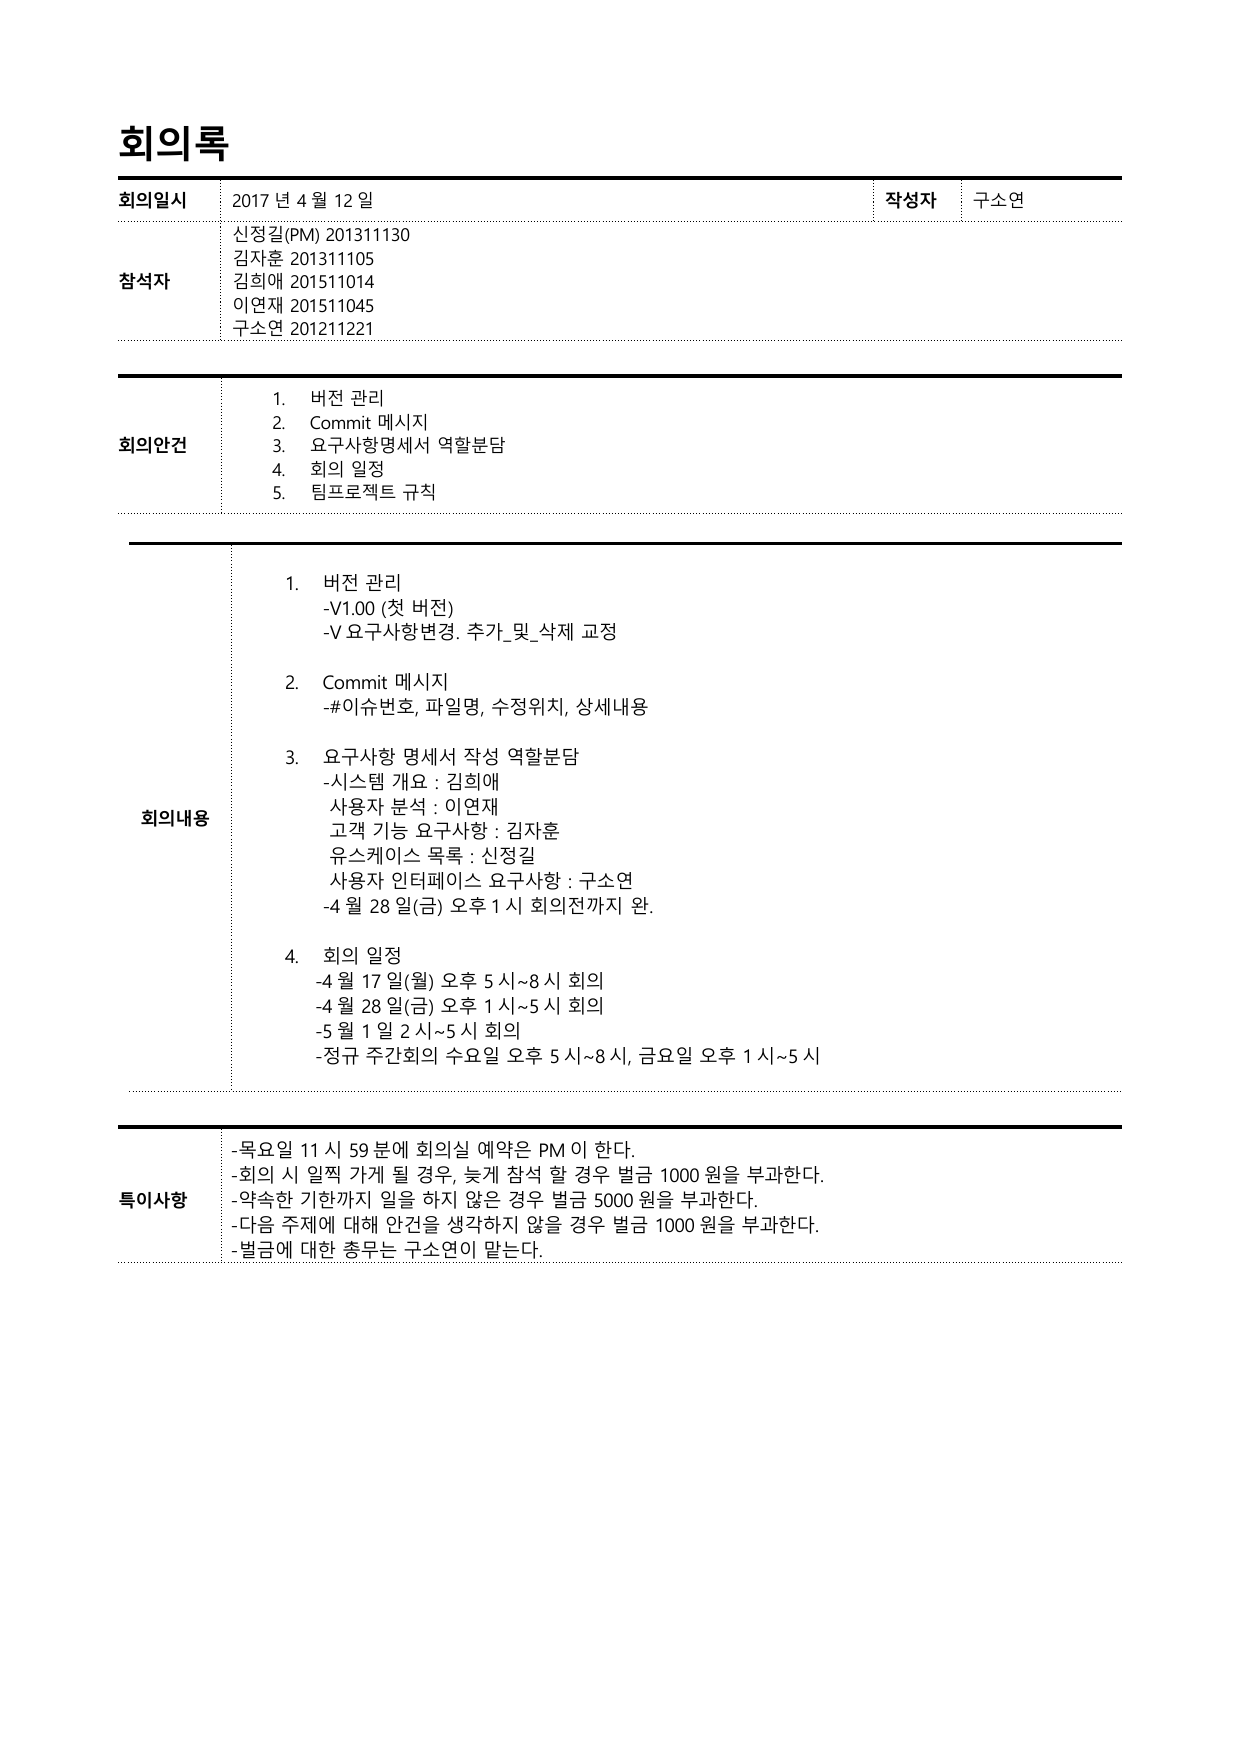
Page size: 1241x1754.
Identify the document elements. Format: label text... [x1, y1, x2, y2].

table_header 구소연 [961, 180, 1122, 221]
table_cell 참석자 [118, 221, 221, 340]
table_header 작성자 [873, 180, 961, 221]
table_header 특이사항 [118, 1129, 221, 1262]
table_header -목요일 11시 59분에 회의실 예약은 PM이 한다. -회의 시 일찍 가게 될 경우, 늦게 참석 할 경우 벌금 1000원을 부과한다. -약속한 기한까지 일을 하지 않은 경우 벌금 5000원을 부과한다. -다음 주제에 대해 안건을 생각하지 않을 경우 벌금 1000원을 부과한다. -벌금에 대한 총무는 구소연이 맡는다. [221, 1129, 1122, 1262]
table_header 회의안건 [118, 378, 221, 513]
table_header 버전 관리 -V1.00 (첫 버전) -V요구사항변경. 추가_및_삭제 교정 Commit 메시지 -#이슈번호, 파일명, 수정위치, 상세내용 요구사항 명세서 작성 역할분담 -시스템 개요 : 김희애 사용자 분석 : 이연재 고객 기능 요구사항 : 김자훈 유스케이스 목록 : 신정길 사용자 인터페이스 요구사항 : 구소연 -4월 28일(금) 오후1시 회의전까지 완. 회의 일정 -4월 17일(월) 오후 5시~8시 회의 -4월 28일(금) 오후 1시~5시 회의 -5월 1일 2시~5시 회의 -정규 주간회의 수요일 오후 5시~8시, 금요일 오후 1시~5시 [232, 545, 1122, 1091]
table_header 회의일시 [118, 180, 221, 221]
table_header 2017년 4월 12일 [221, 180, 873, 221]
text 회의록 [118, 118, 1122, 168]
table_cell 신정길(PM) 201311130 김자훈 201311105 김희애 201511014 이연재 201511045 구소연 201211221 [221, 221, 1122, 340]
table_header 회의내용 [129, 545, 232, 1091]
table_header 버전 관리 Commit 메시지 요구사항명세서 역할분담 회의 일정 팀프로젝트 규칙 [221, 378, 1122, 513]
